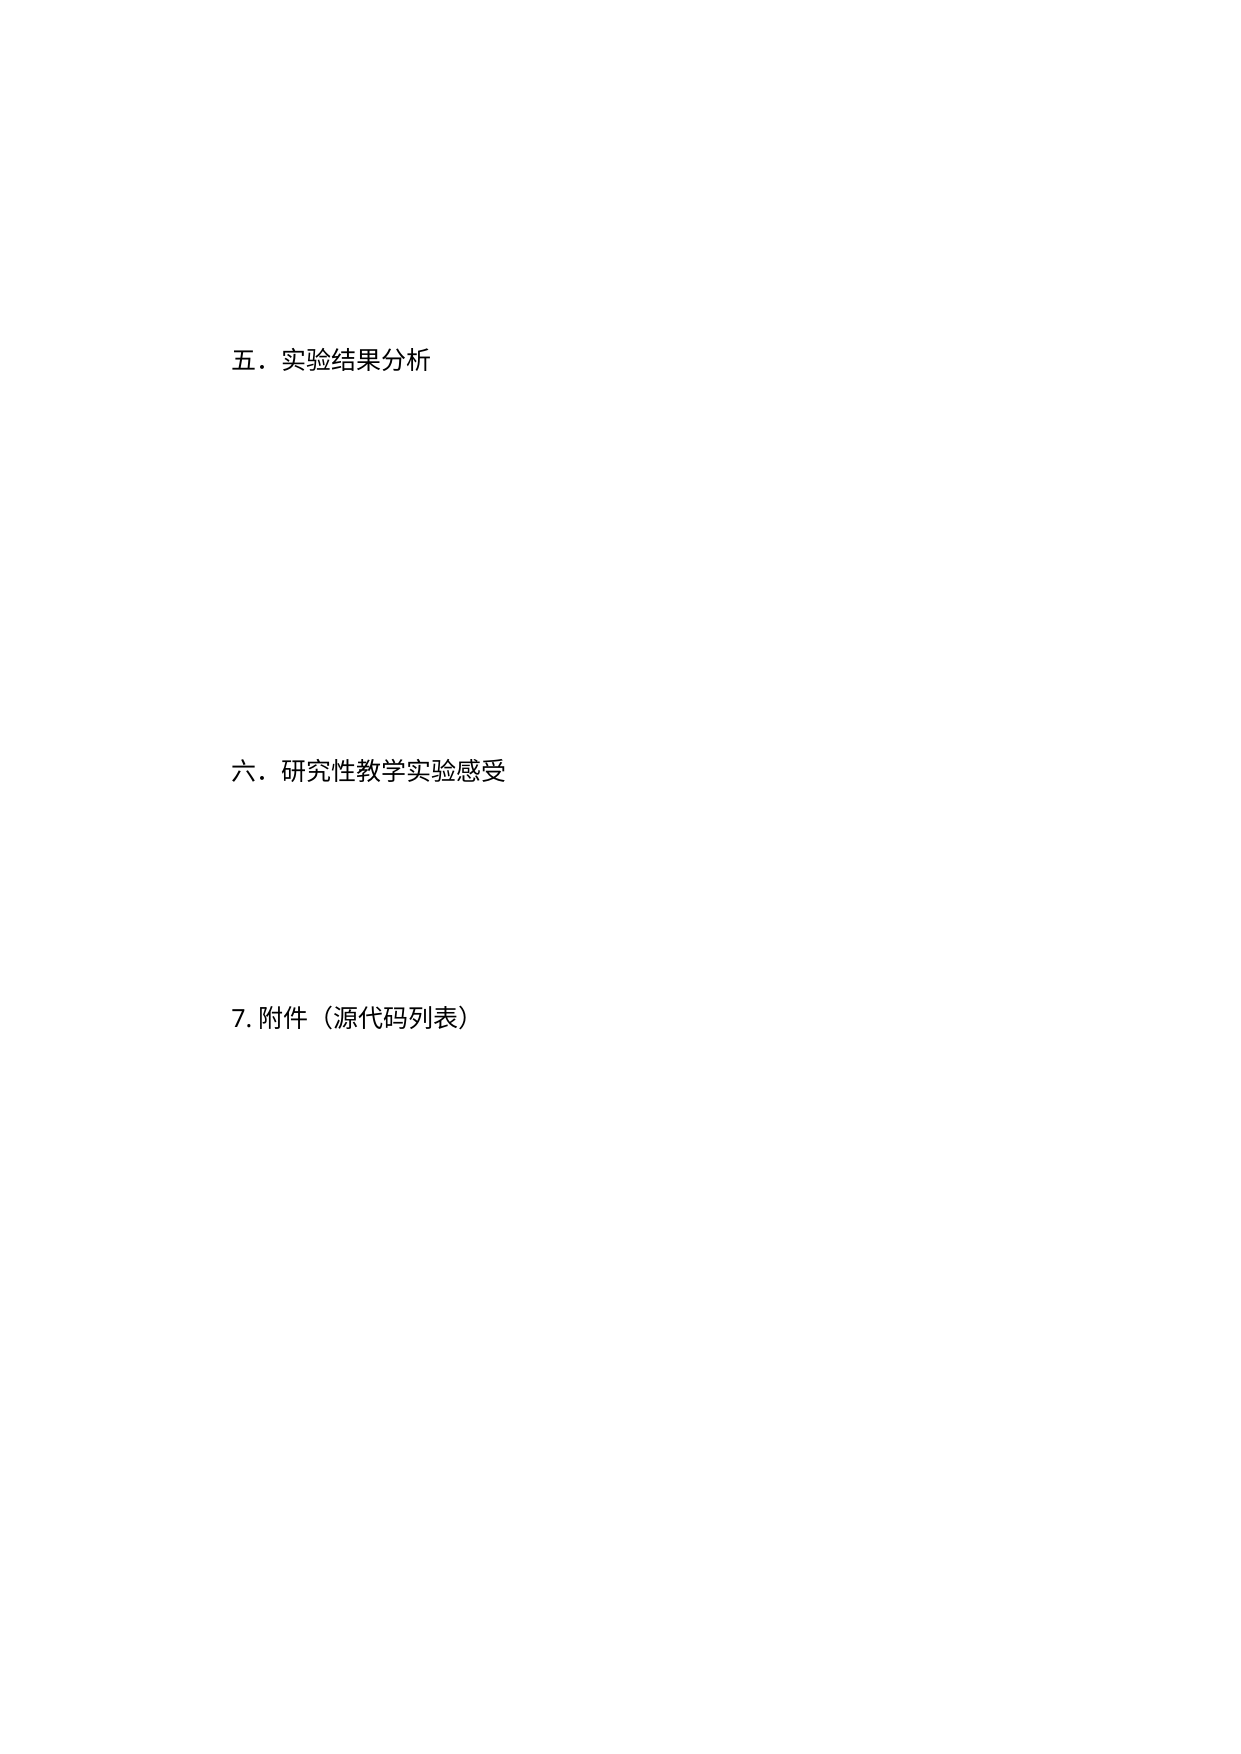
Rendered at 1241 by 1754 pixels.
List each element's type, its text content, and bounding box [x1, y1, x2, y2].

text 六．研究性教学实验感受 [187, 737, 1053, 802]
text 7. 附件（源代码列表） [187, 984, 1053, 1049]
text 五．实验结果分析 [187, 326, 1053, 391]
